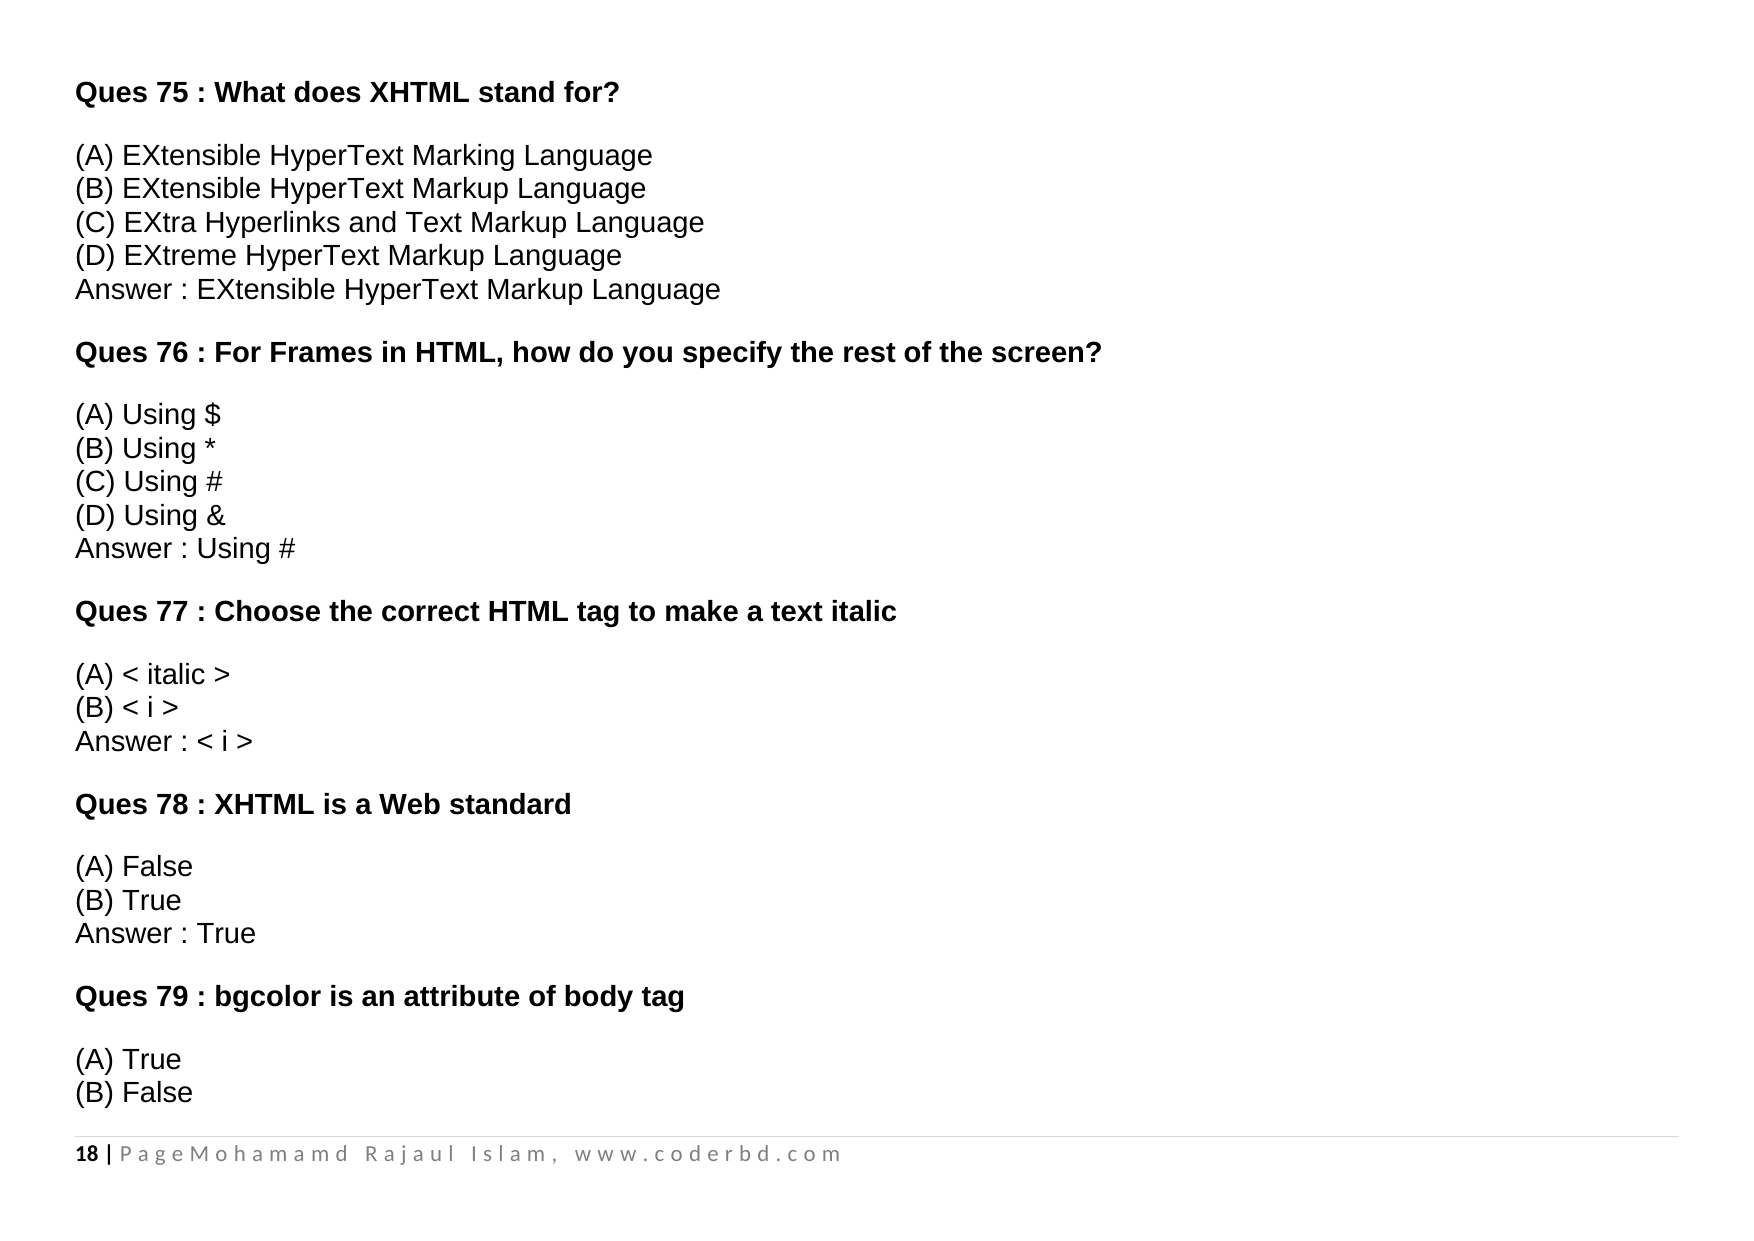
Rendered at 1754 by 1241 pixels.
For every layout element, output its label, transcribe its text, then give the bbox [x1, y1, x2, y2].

text (C) EXtra Hyperlinks and Text Markup Language [75, 205, 1679, 238]
text Ques 79 : bgcolor is an attribute of body tag [75, 979, 1679, 1013]
text (A) True [75, 1042, 1679, 1075]
text Answer : < i > [75, 724, 1679, 757]
text Answer : Using # [75, 531, 1679, 565]
text (D) EXtreme HyperText Markup Language [75, 238, 1679, 272]
text (A) EXtensible HyperText Marking Language [75, 138, 1679, 171]
text Ques 77 : Choose the correct HTML tag to make a text italic [75, 594, 1679, 628]
text (B) EXtensible HyperText Markup Language [75, 171, 1679, 205]
text Ques 76 : For Frames in HTML, how do you specify the rest of the screen? [75, 334, 1679, 368]
text (B) Using * [75, 431, 1679, 464]
text (A) False [75, 849, 1679, 883]
text (B) False [75, 1075, 1679, 1109]
text Ques 78 : XHTML is a Web standard [75, 787, 1679, 820]
text (C) Using # [75, 464, 1679, 498]
text (A) Using $ [75, 397, 1679, 431]
text (B) True [75, 883, 1679, 916]
text Ques 75 : What does XHTML stand for? [75, 75, 1679, 108]
text (A) < italic > [75, 657, 1679, 690]
text Answer : True [75, 916, 1679, 950]
text (D) Using & [75, 498, 1679, 531]
text Answer : EXtensible HyperText Markup Language [75, 272, 1679, 305]
text (B) < i > [75, 690, 1679, 724]
